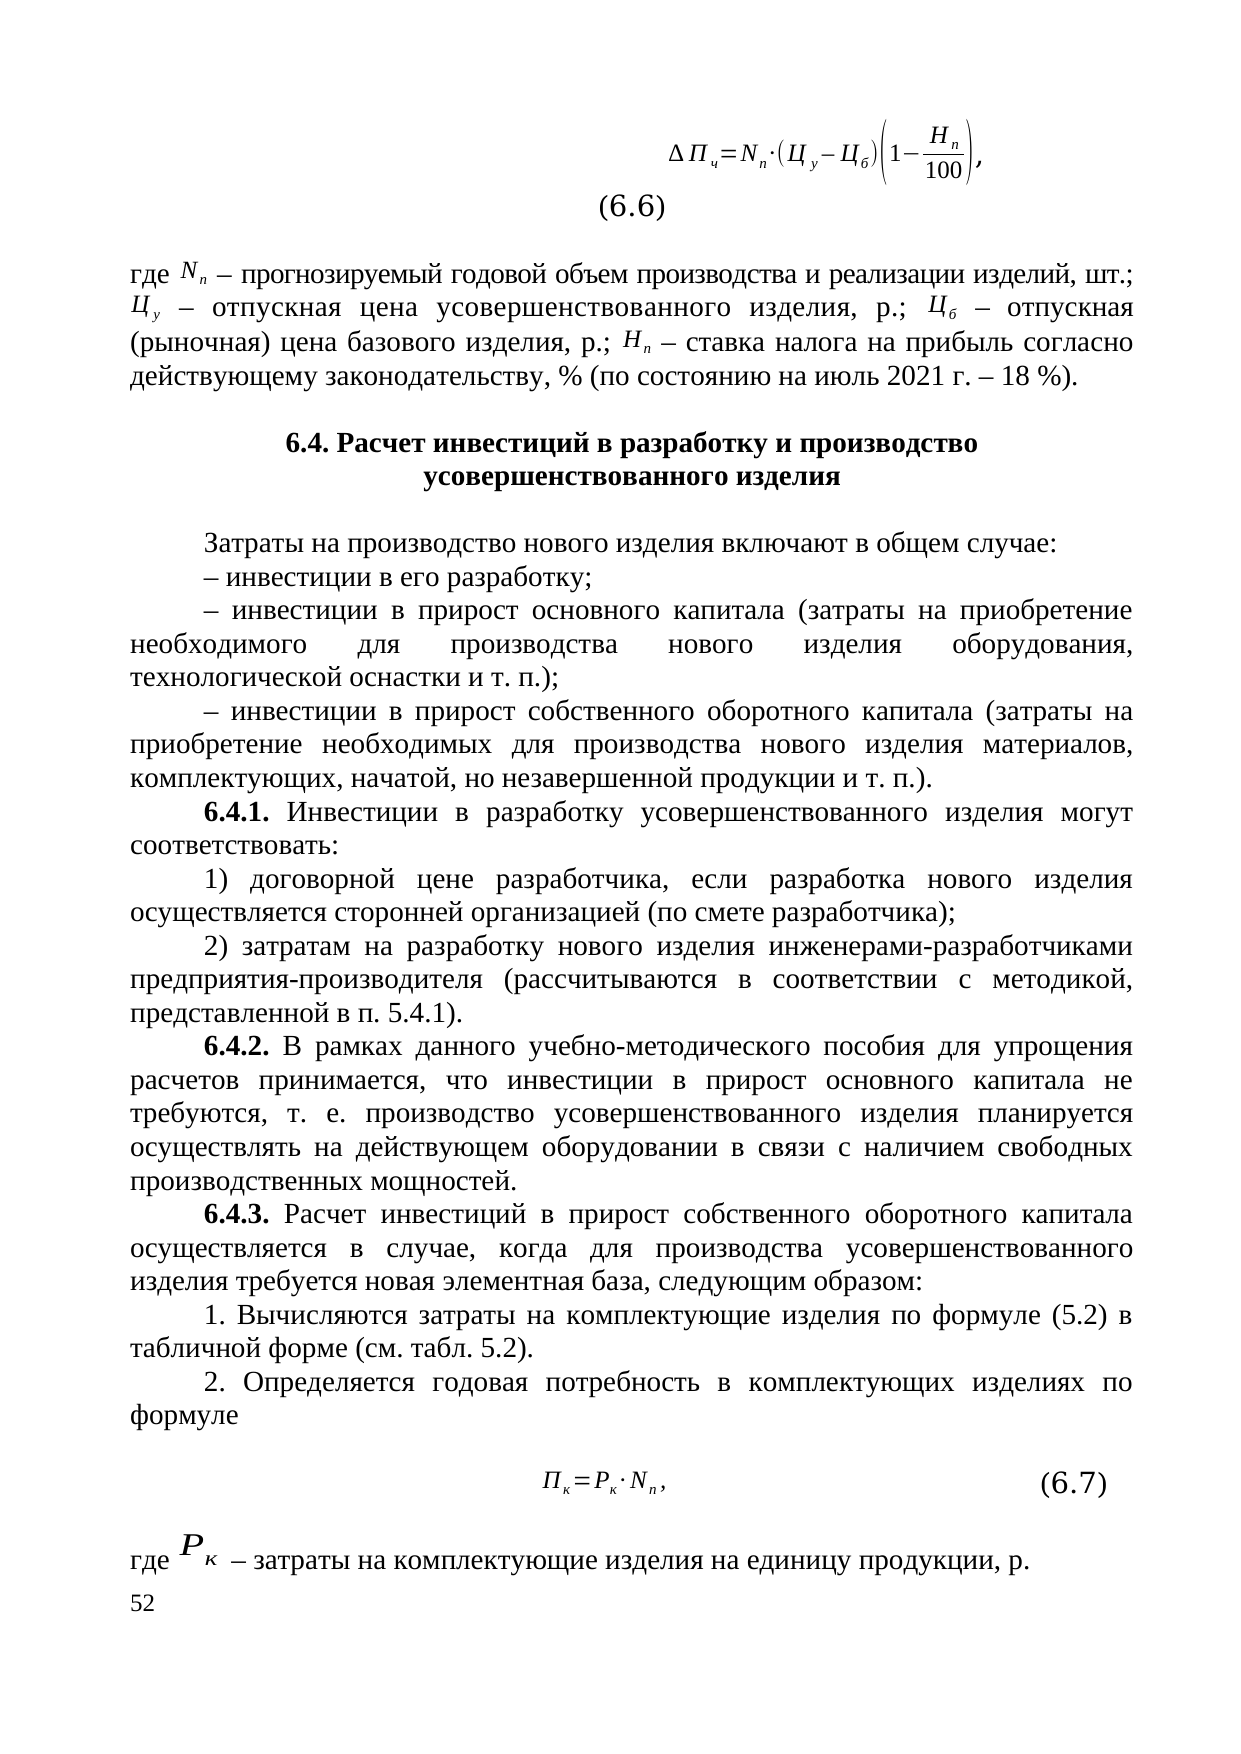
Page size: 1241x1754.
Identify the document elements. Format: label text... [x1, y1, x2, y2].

text Затраты на производство нового изделия включают в общем случае: [130, 525, 1134, 559]
text 2) затратам на разработку нового изделия инженерами-разработчиками предприятия-производителя (рассчитываются в соответствии с методикой, представленной в п. 5.4.1). [130, 928, 1134, 1028]
text ‒ инвестиции в его разработку; [204, 559, 1134, 592]
text ‒ инвестиции в прирост основного капитала (затраты на приобретение необходимого для производства нового изделия оборудования, технологической оснастки и т. п.); [130, 592, 1134, 693]
text 6.4. Расчет инвестиций в разработку и производство усовершенствованного изделия [130, 425, 1134, 492]
text где – затраты на комплектующие изделия на единицу продукции, р. [130, 1527, 1134, 1576]
text 1. Вычисляются затраты на комплектующие изделия по формуле (5.2) в табличной форме (см. табл. 5.2). [130, 1297, 1134, 1364]
text , (6.6) [130, 118, 1134, 222]
text 6.4.2. В рамках данного учебно-методического пособия для упрощения расчетов принимается, что инвестиции в прирост основного капитала не требуются, т. е. производство усовершенствованного изделия планируется осуществлять на действующем оборудовании в связи с наличием свободных производственных мощностей. [130, 1028, 1134, 1196]
text где – прогнозируемый годовой объем производства и реализации изделий, шт.; – отпускная цена усовершенствованного изделия, р.; – отпускная (рыночная) цена базового изделия, р.; – ставка налога на прибыль согласно действующему законодательству, % (по состоянию на июль 2021 г. – 18 %). [130, 256, 1134, 391]
text (6.7) [130, 1464, 1134, 1499]
text 6.4.3. Расчет инвестиций в прирост собственного оборотного капитала осуществляется в случае, когда для производства усовершенствованного изделия требуется новая элементная база, следующим образом: [130, 1196, 1134, 1297]
text ‒ инвестиции в прирост собственного оборотного капитала (затраты на приобретение необходимых для производства нового изделия материалов, комплектующих, начатой, но незавершенной продукции и т. п.). [130, 693, 1134, 794]
text 6.4.1. Инвестиции в разработку усовершенствованного изделия могут соответствовать: [130, 794, 1134, 861]
text 2. Определяется годовая потребность в комплектующих изделиях по формуле [130, 1364, 1134, 1431]
text 1) договорной цене разработчика, если разработка нового изделия осуществляется сторонней организацией (по смете разработчика); [130, 861, 1134, 928]
